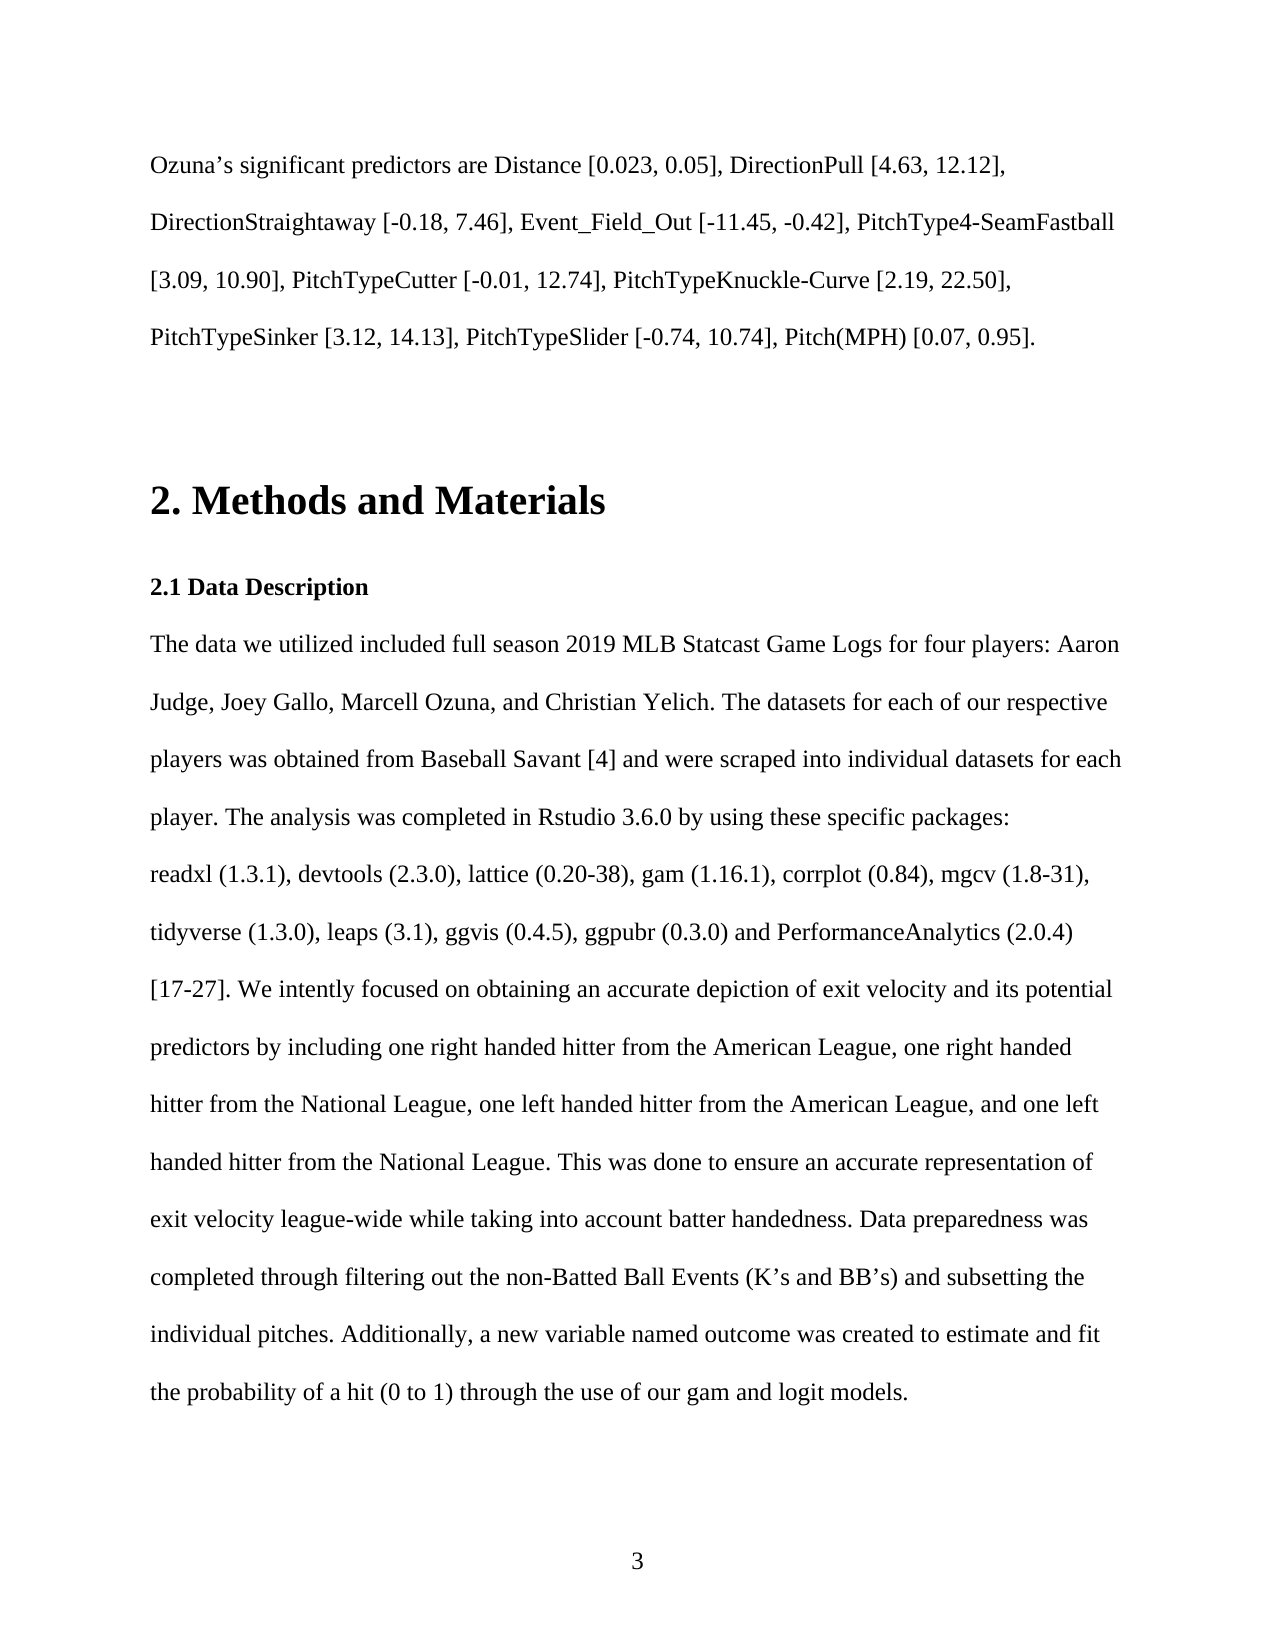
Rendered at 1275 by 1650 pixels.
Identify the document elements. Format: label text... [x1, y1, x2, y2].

text [17-27]. We intently focused on obtaining an accurate depiction of exit velocity and its potential predictors by including one right handed hitter from the American League, one right handed hitter from the National League, one left handed hitter from the American League, and one left handed hitter from the National League. This was done to ensure an accurate representation of exit velocity league-wide while taking into account batter handedness. Data preparedness was completed through filtering out the non-Batted Ball Events (K’s and BB’s) and subsetting the individual pitches. Additionally, a new variable named outcome was created to estimate and fit the probability of a hit (0 to 1) through the use of our gam and logit models. [150, 974, 1125, 1405]
text 2. Methods and Materials [150, 476, 1125, 524]
text The data we utilized included full season 2019 MLB Statcast Game Logs for four players: Aaron Judge, Joey Gallo, Marcell Ozuna, and Christian Yelich. The datasets for each of our respective players was obtained from Baseball Savant [4] and were scraped into individual datasets for each player. The analysis was completed in Rstudio 3.6.0 by using these specific packages: [150, 629, 1125, 830]
text readxl (1.3.1), devtools (2.3.0), lattice (0.20-38), gam (1.16.1), corrplot (0.84), mgcv (1.8-31), tidyverse (1.3.0), leaps (3.1), ggvis (0.4.5), ggpubr (0.3.0) and PerformanceAnalytics (2.0.4) [150, 859, 1125, 945]
text 2.1 Data Description [150, 572, 1125, 600]
text Ozuna’s significant predictors are Distance [0.023, 0.05], DirectionPull [4.63, 12.12], DirectionStraightaway [-0.18, 7.46], Event_Field_Out [-11.45, -0.42], PitchType4-SeamFastball [3.09, 10.90], PitchTypeCutter [-0.01, 12.74], PitchTypeKnuckle-Curve [2.19, 22.50], PitchTypeSinker [3.12, 14.13], PitchTypeSlider [-0.74, 10.74], Pitch(MPH) [0.07, 0.95]. [150, 150, 1125, 351]
